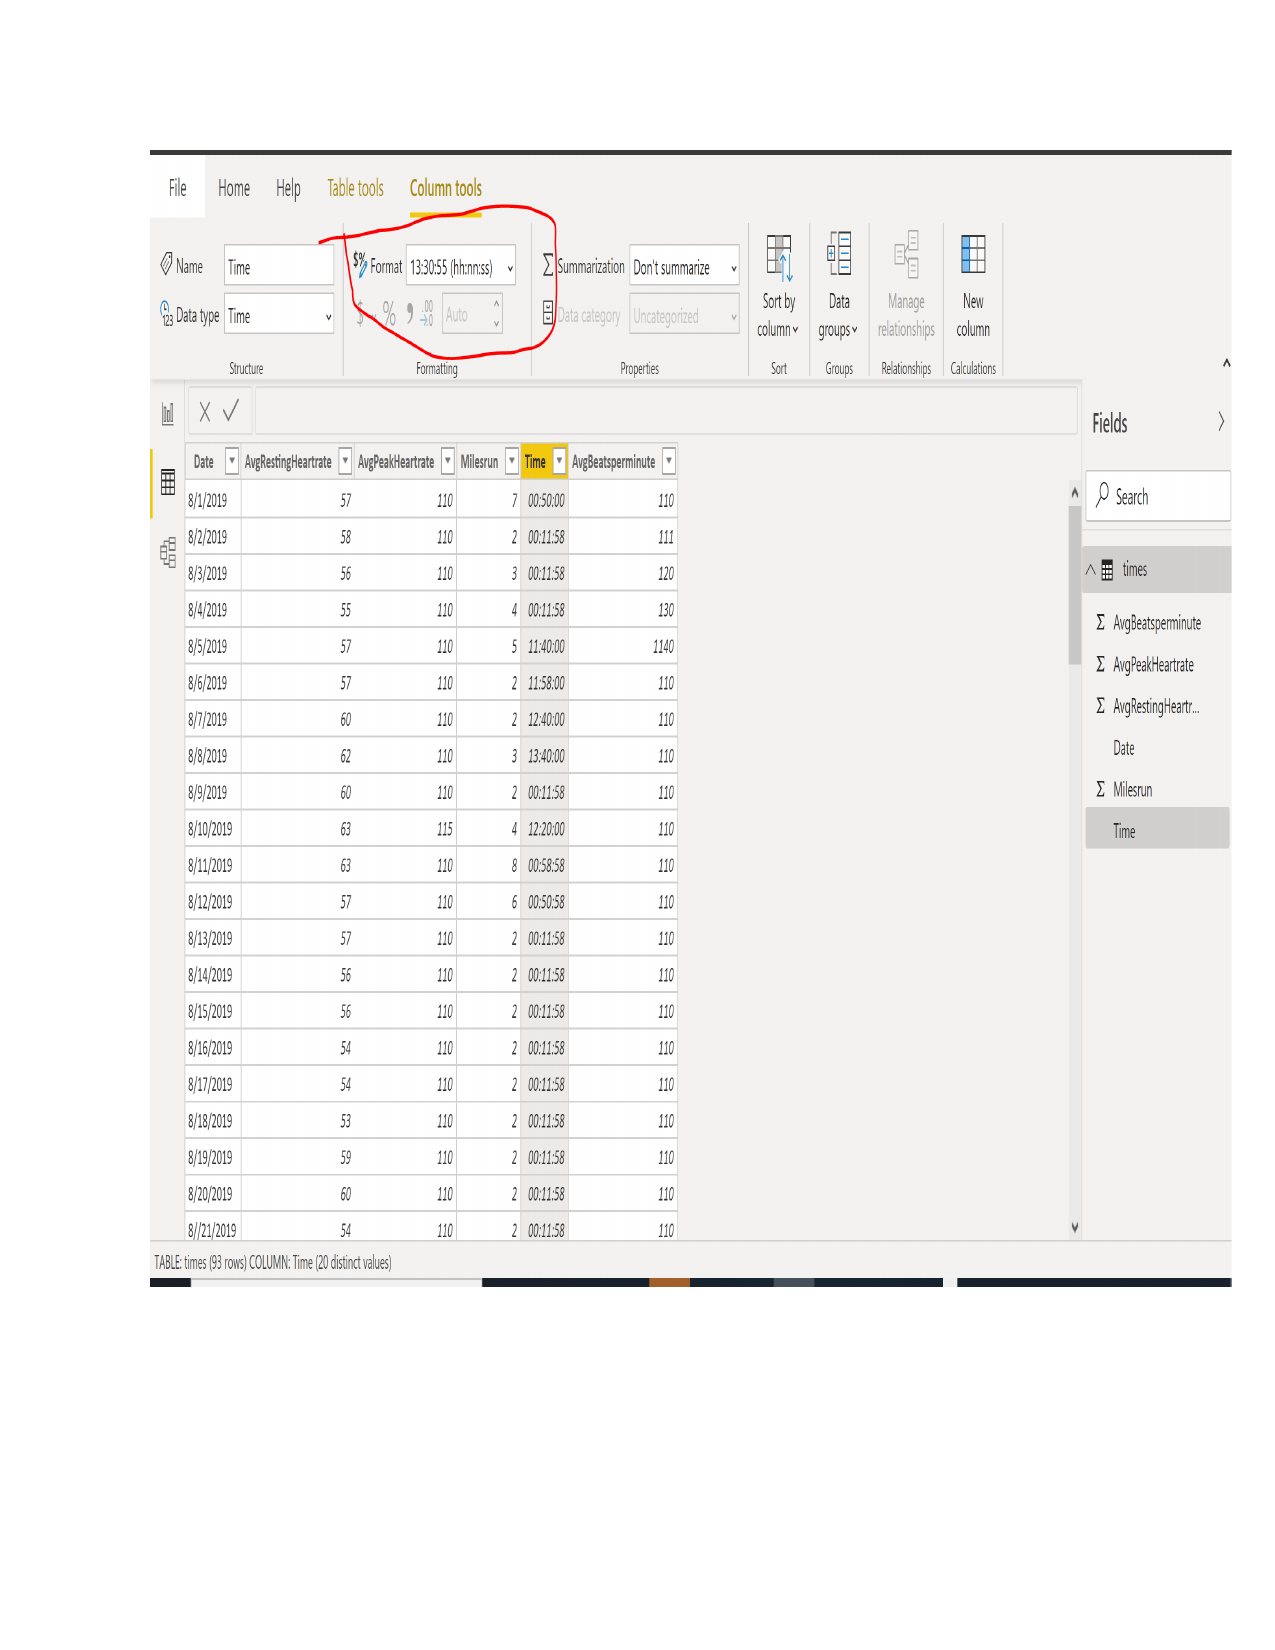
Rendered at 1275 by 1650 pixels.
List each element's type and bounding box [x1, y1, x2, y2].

picture [150, 150, 1232, 1287]
